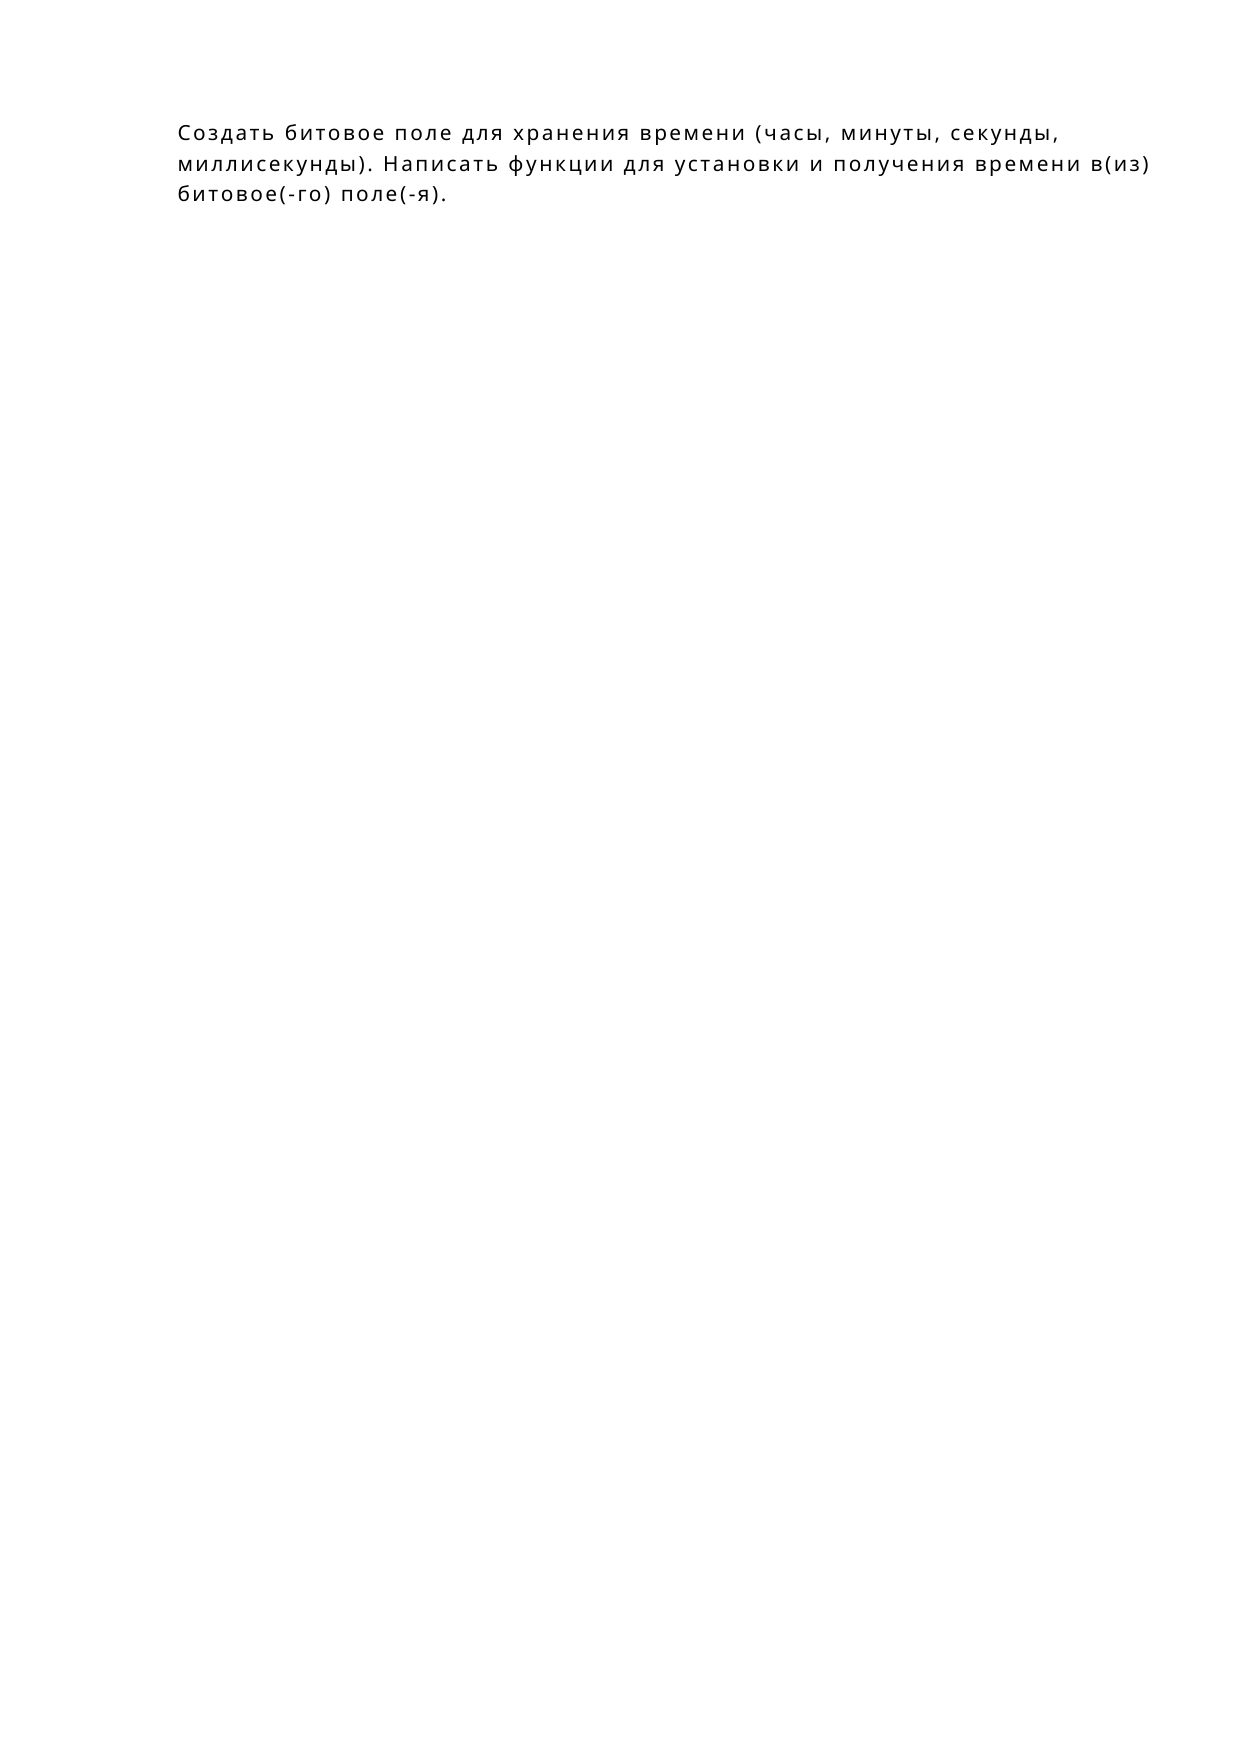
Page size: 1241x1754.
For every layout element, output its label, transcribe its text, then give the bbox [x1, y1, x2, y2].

text Создать битовое поле для хранения времени (часы, минуты, секунды, миллисекунды). Написать функции для установки и получения времени в(из) битовое(-го) поле(-я). [177, 118, 1152, 208]
